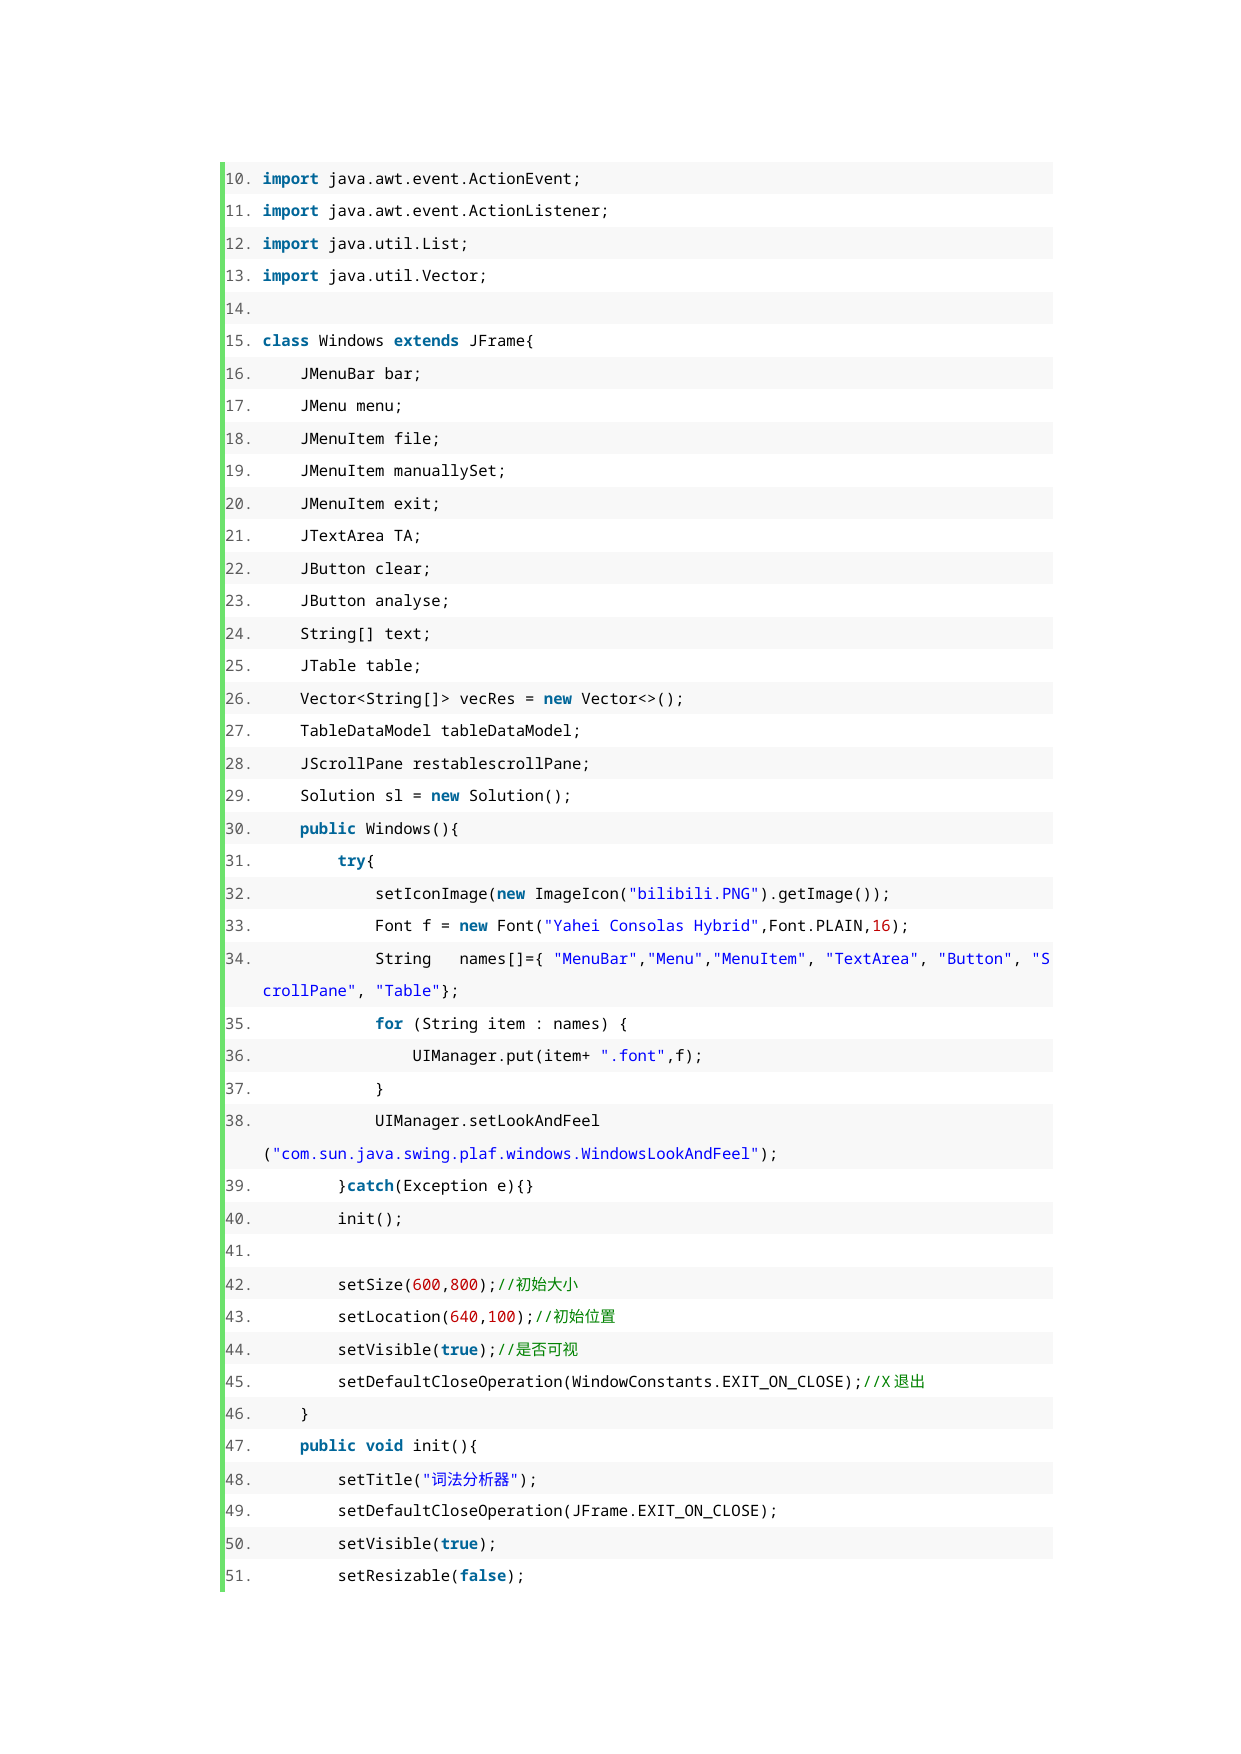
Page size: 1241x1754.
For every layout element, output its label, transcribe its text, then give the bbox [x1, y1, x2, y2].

list JButton clear; [225, 552, 1053, 584]
list JScrollPane restablescrollPane; [225, 747, 1053, 779]
list JMenuItem manuallySet; [225, 454, 1053, 487]
list import java.util.List; [225, 227, 1053, 259]
list Vector<String[]> vecRes = new Vector<>(); [225, 682, 1053, 714]
list setVisible(true); [225, 1527, 1053, 1559]
list } [225, 1072, 1053, 1104]
list JMenuItem file; [225, 422, 1053, 454]
list setDefaultCloseOperation(JFrame.EXIT_ON_CLOSE); [225, 1494, 1053, 1527]
list UIManager.put(item+ ".font",f); [225, 1039, 1053, 1072]
list setTitle("词法分析器"); [225, 1462, 1053, 1494]
list public Windows(){ [225, 812, 1053, 844]
list init(); [225, 1202, 1053, 1234]
list String names[]={ "MenuBar","Menu","MenuItem", "TextArea", "Button", "ScrollPane", "Table"}; [225, 942, 1053, 1007]
list public void init(){ [225, 1429, 1053, 1462]
list setLocation(640,100);//初始位置 [225, 1299, 1053, 1332]
list import java.awt.event.ActionListener; [225, 194, 1053, 227]
list JTextArea TA; [225, 519, 1053, 552]
list }catch(Exception e){} [225, 1169, 1053, 1202]
list setSize(600,800);//初始大小 [225, 1267, 1053, 1299]
list JMenuItem exit; [225, 487, 1053, 519]
list setDefaultCloseOperation(WindowConstants.EXIT_ON_CLOSE);//X退出 [225, 1364, 1053, 1397]
list setIconImage(new ImageIcon("bilibili.PNG").getImage()); [225, 877, 1053, 909]
list import java.util.Vector; [225, 259, 1053, 292]
list setVisible(true);//是否可视 [225, 1332, 1053, 1364]
list UIManager.setLookAndFeel("com.sun.java.swing.plaf.windows.WindowsLookAndFeel"); [225, 1104, 1053, 1169]
list import java.awt.event.ActionEvent; [225, 162, 1053, 194]
list JMenuBar bar; [225, 357, 1053, 389]
list JTable table; [225, 649, 1053, 682]
list } [225, 1397, 1053, 1429]
list for (String item : names) { [225, 1007, 1053, 1039]
list JMenu menu; [225, 389, 1053, 422]
list TableDataModel tableDataModel; [225, 714, 1053, 747]
list setResizable(false); [225, 1559, 1053, 1592]
list class Windows extends JFrame{ [225, 324, 1053, 357]
list Font f = new Font("Yahei Consolas Hybrid",Font.PLAIN,16); [225, 909, 1053, 942]
list JButton analyse; [225, 584, 1053, 617]
list Solution sl = new Solution(); [225, 779, 1053, 812]
list String[] text; [225, 617, 1053, 649]
list try{ [225, 844, 1053, 877]
